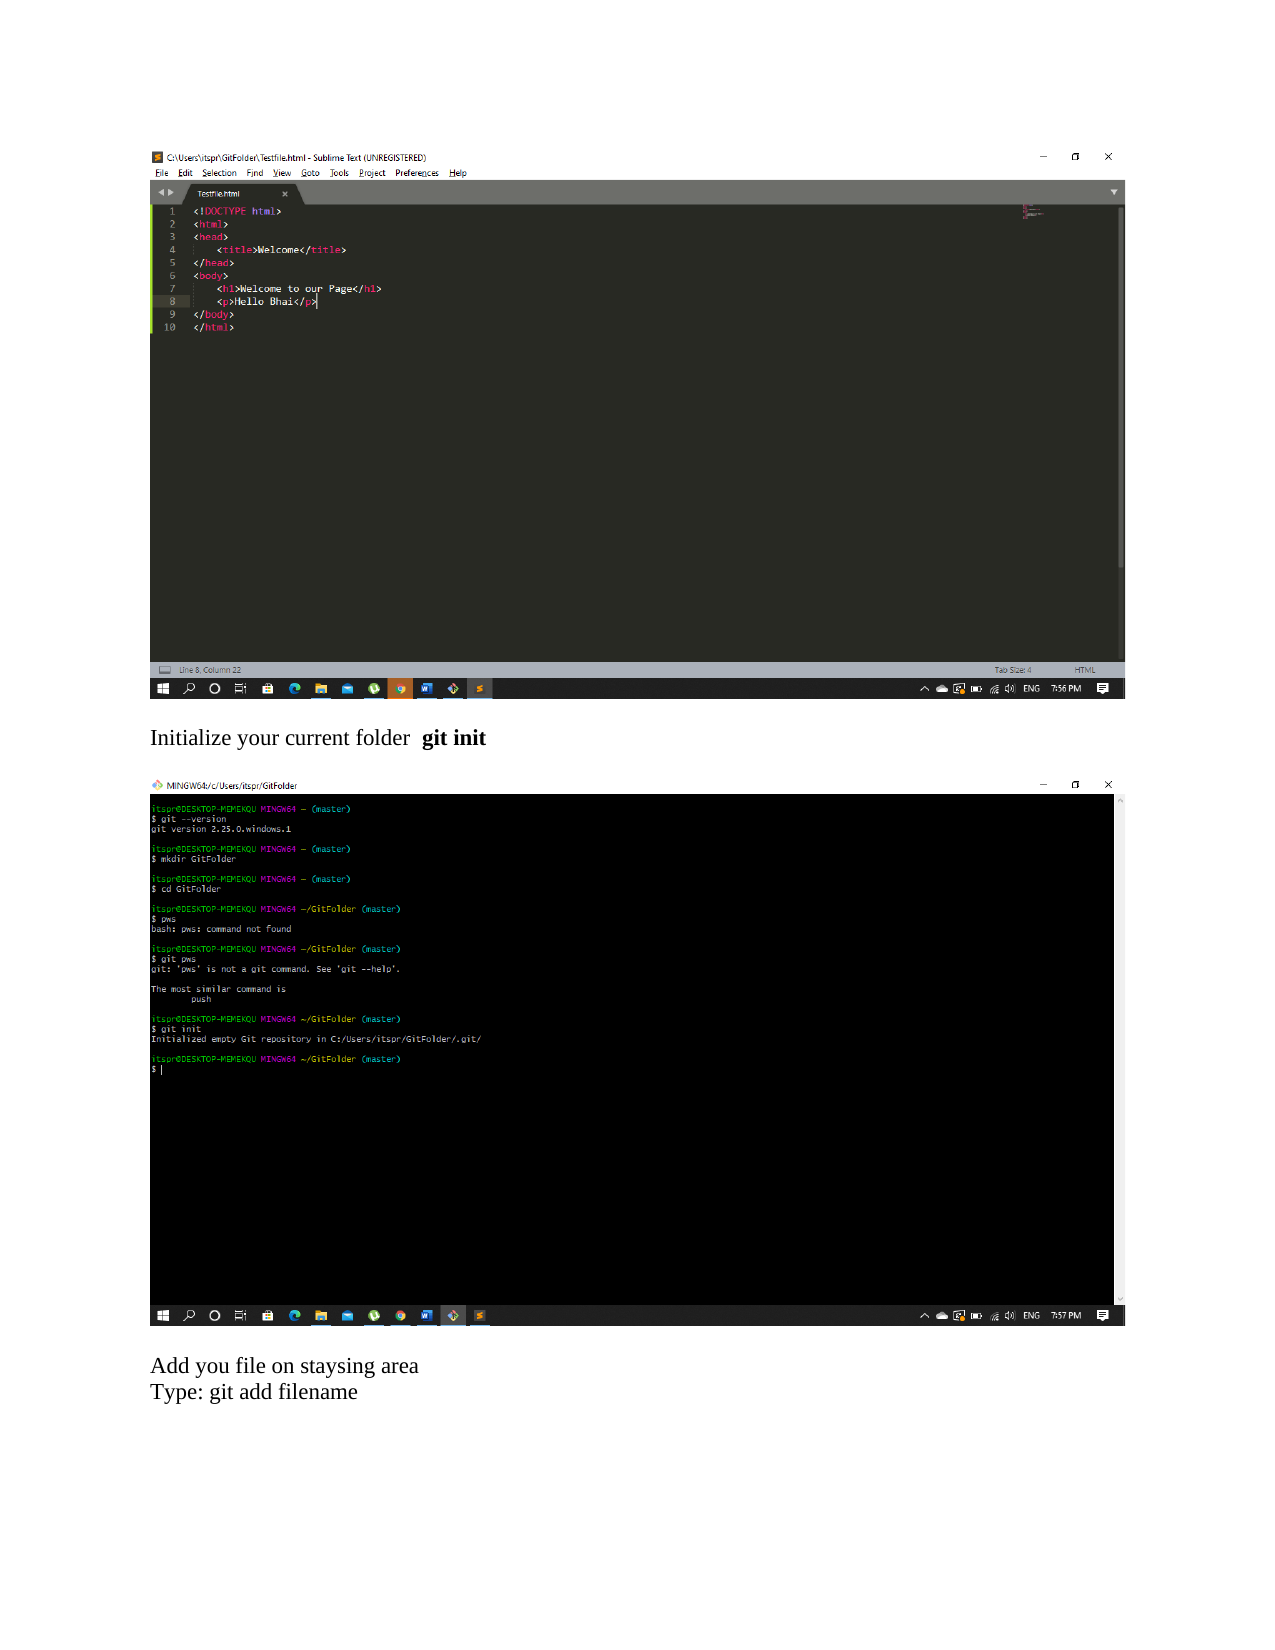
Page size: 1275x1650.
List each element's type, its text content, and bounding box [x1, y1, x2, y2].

picture [150, 150, 1125, 699]
text Add you file on staysing area [150, 1352, 1125, 1378]
text Initialize your current folder git init [150, 724, 1125, 751]
text Type: git add filename [150, 1378, 1125, 1404]
picture [150, 777, 1125, 1326]
